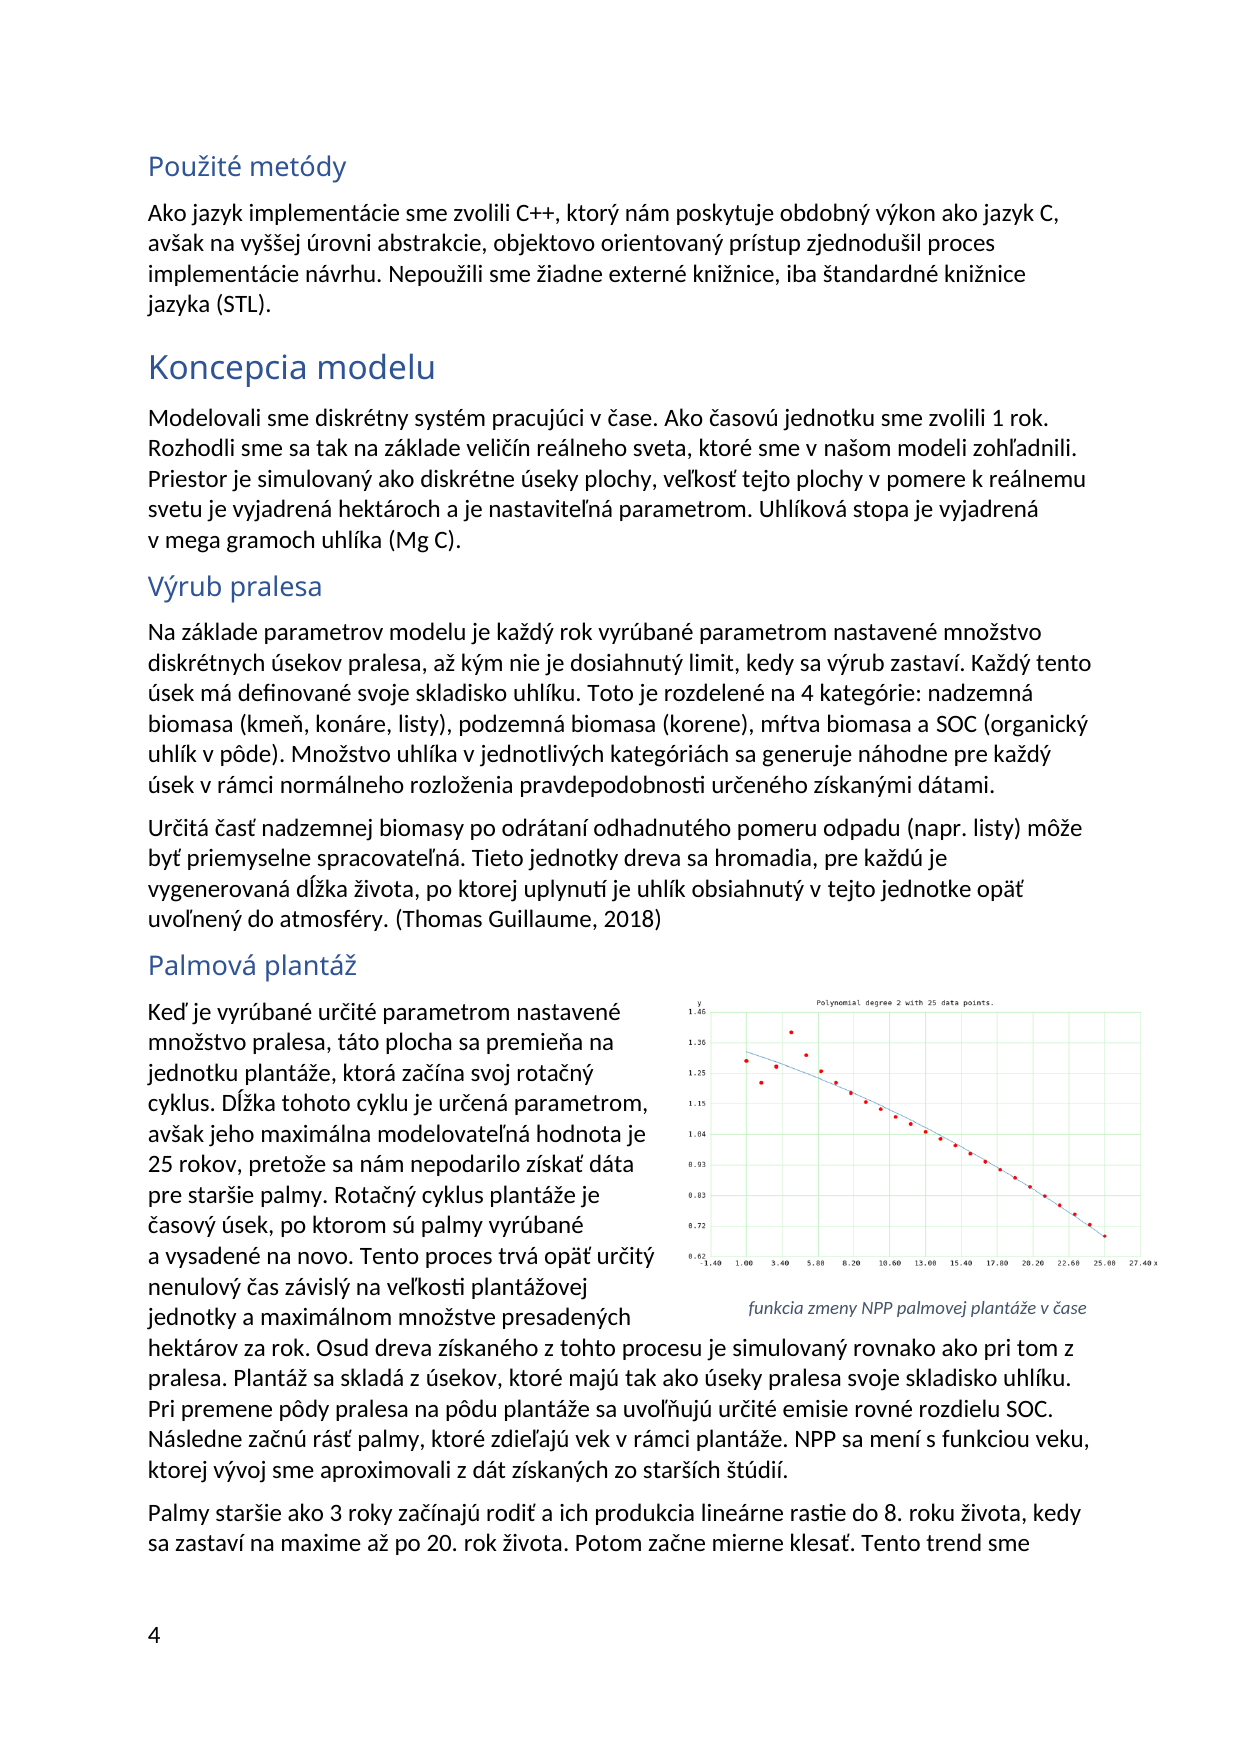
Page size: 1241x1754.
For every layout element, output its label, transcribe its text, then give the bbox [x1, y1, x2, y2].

subtitle Palmová plantáž [148, 947, 1093, 983]
text Určitá časť nadzemnej biomasy po odrátaní odhadnutého pomeru odpadu (napr. listy) môže byť priemyselne spracovateľná. Tieto jednotky dreva sa hromadia, pre každú je vygenerovaná dĺžka života, po ktorej uplynutí je uhlík obsiahnutý v tejto jednotke opäť uvoľnený do atmosféry. [148, 812, 1093, 934]
text Keď je vyrúbané určité parametrom nastavené množstvo pralesa, táto plocha sa premieňa na jednotku plantáže, ktorá začína svoj rotačný cyklus. Dĺžka tohoto cyklu je určená parametrom, avšak jeho maximálna modelovateľná hodnota je 25 rokov, pretože sa nám nepodarilo získať dáta pre staršie palmy. Rotačný cyklus plantáže je časový úsek, po ktorom sú palmy vyrúbané a vysadené na novo. Tento proces trvá opäť určitý nenulový čas závislý na veľkosti plantážovej jednotky a maximálnom množstve presadených hektárov za rok. Osud dreva získaného z tohto procesu je simulovaný rovnako ako pri tom z pralesa. Plantáž sa skladá z úsekov, ktoré majú tak ako úseky pralesa svoje skladisko uhlíku. Pri premene pôdy pralesa na pôdu plantáže sa uvoľňujú určité emisie rovné rozdielu SOC. Následne začnú rásť palmy, ktoré zdieľajú vek v rámci plantáže. NPP sa mení s funkciou veku, ktorej vývoj sme aproximovali z dát získaných zo starších štúdií. [148, 996, 1093, 1484]
text Na základe parametrov modelu je každý rok vyrúbané parametrom nastavené množstvo diskrétnych úsekov pralesa, až kým nie je dosiahnutý limit, kedy sa výrub zastaví. Každý tento úsek má definované svoje skladisko uhlíku. Toto je rozdelené na 4 kategórie: nadzemná biomasa (kmeň, konáre, listy), podzemná biomasa (korene), mŕtva biomasa a SOC (organický uhlík v pôde). Množstvo uhlíka v jednotlivých kategóriách sa generuje náhodne pre každý úsek v rámci normálneho rozloženia pravdepodobnosti určeného získanými dátami. [148, 616, 1093, 799]
subtitle Koncepcia modelu [148, 344, 1093, 389]
text Ako jazyk implementácie sme zvolili C++, ktorý nám poskytuje obdobný výkon ako jazyk C, avšak na vyššej úrovni abstrakcie, objektovo orientovaný prístup zjednodušil proces implementácie návrhu. Nepoužili sme žiadne externé knižnice, iba štandardné knižnice jazyka (STL). [148, 197, 1093, 319]
subtitle Výrub pralesa [148, 567, 1093, 604]
text Modelovali sme diskrétny systém pracujúci v čase. Ako časovú jednotku sme zvolili 1 rok. Rozhodli sme sa tak na základe veličín reálneho sveta, ktoré sme v našom modeli zohľadnili. Priestor je simulovaný ako diskrétne úseky plochy, veľkosť tejto plochy v pomere k reálnemu svetu je vyjadrená hektároch a je nastaviteľná parametrom. Uhlíková stopa je vyjadrená v mega gramoch uhlíka (Mg C). [148, 402, 1093, 554]
subtitle Použité metódy [148, 148, 1093, 184]
picture [679, 996, 1158, 1274]
